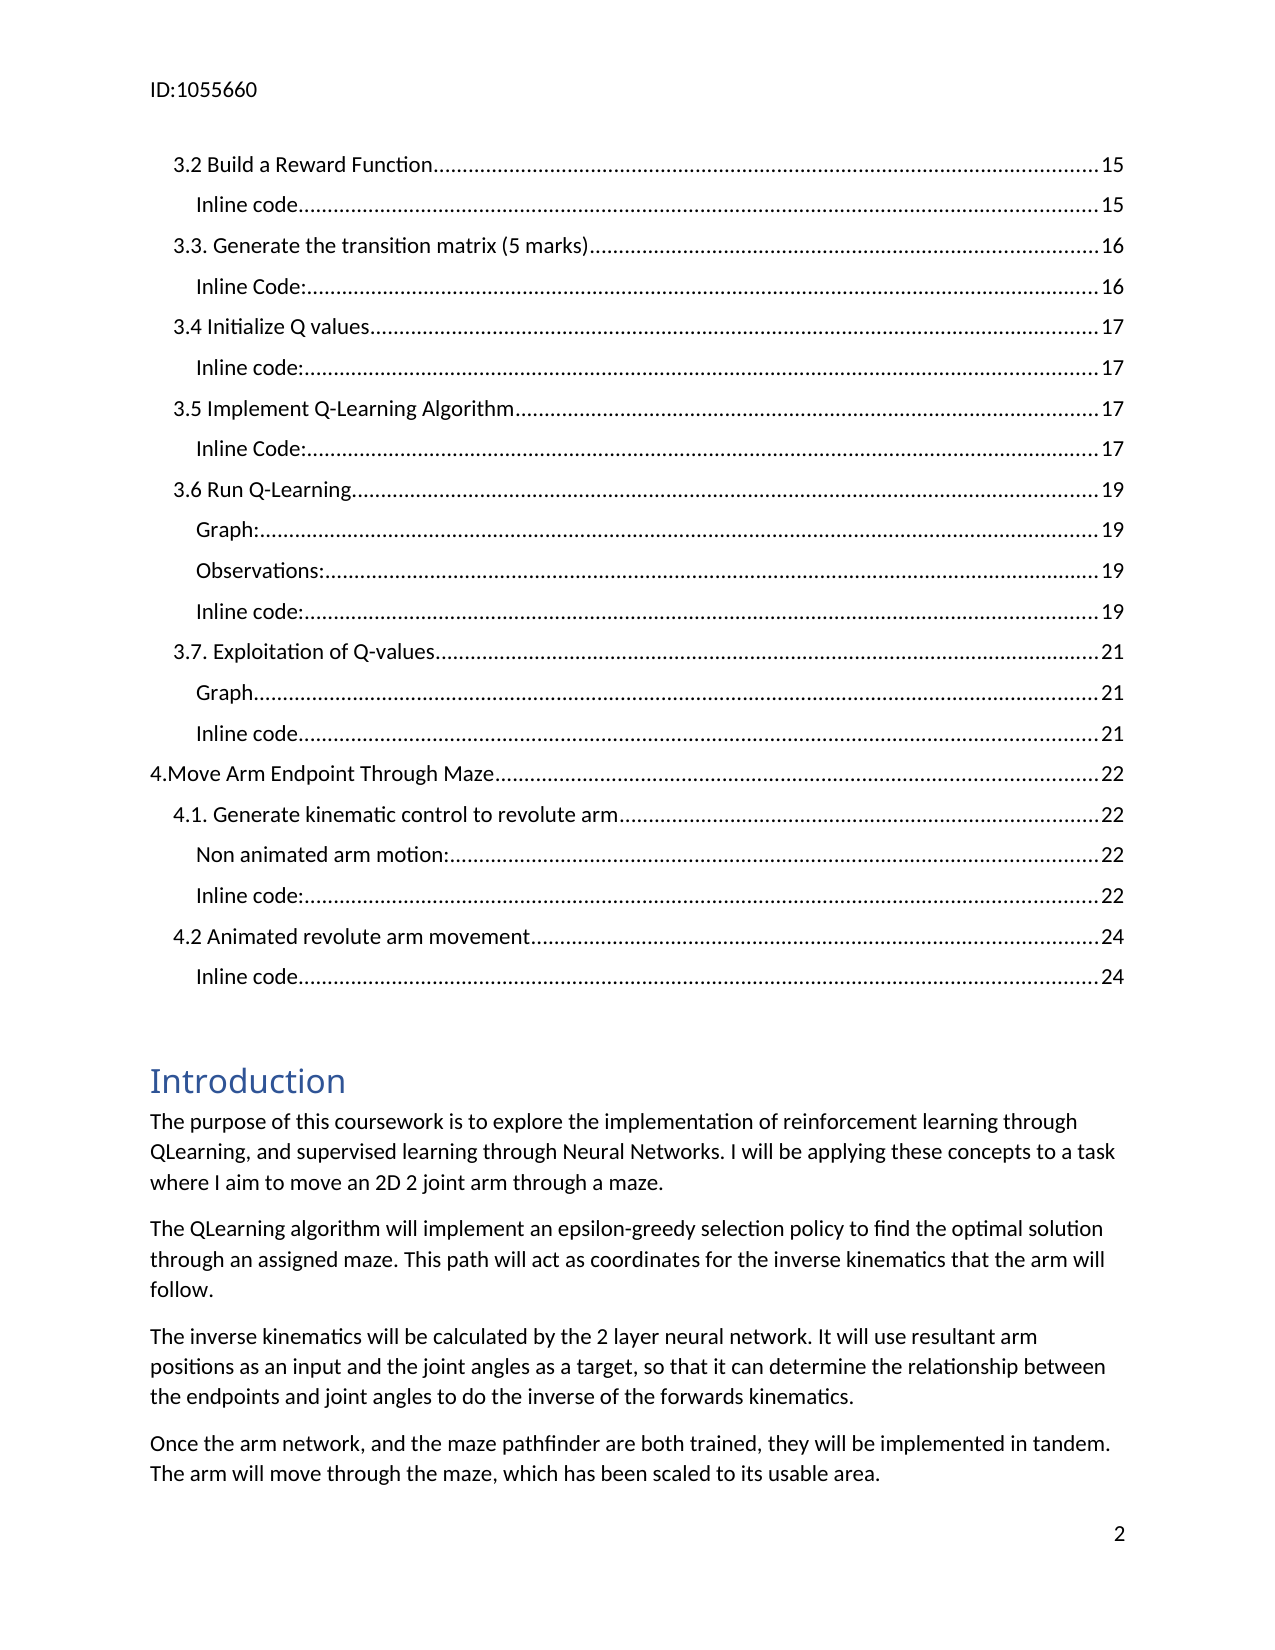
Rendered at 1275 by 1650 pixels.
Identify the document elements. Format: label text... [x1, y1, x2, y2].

text The inverse kinematics will be calculated by the 2 layer neural network. It will use resultant arm positions as an input and the joint angles as a target, so that it can determine the relationship between the endpoints and joint angles to do the inverse of the forwards kinematics. [150, 1322, 1125, 1410]
text Once the arm network, and the maze pathfinder are both trained, they will be implemented in tandem. The arm will move through the maze, which has been scaled to its usable area. [150, 1429, 1125, 1487]
text The QLearning algorithm will implement an epsilon-greedy selection policy to find the optimal solution through an assigned maze. This path will act as coordinates for the inverse kinematics that the arm will follow. [150, 1214, 1125, 1303]
subtitle Introduction [150, 1058, 1125, 1104]
text The purpose of this coursework is to explore the implementation of reinforcement learning through QLearning, and supervised learning through Neural Networks. I will be applying these concepts to a task where I aim to move an 2D 2 joint arm through a maze. [150, 1107, 1125, 1196]
